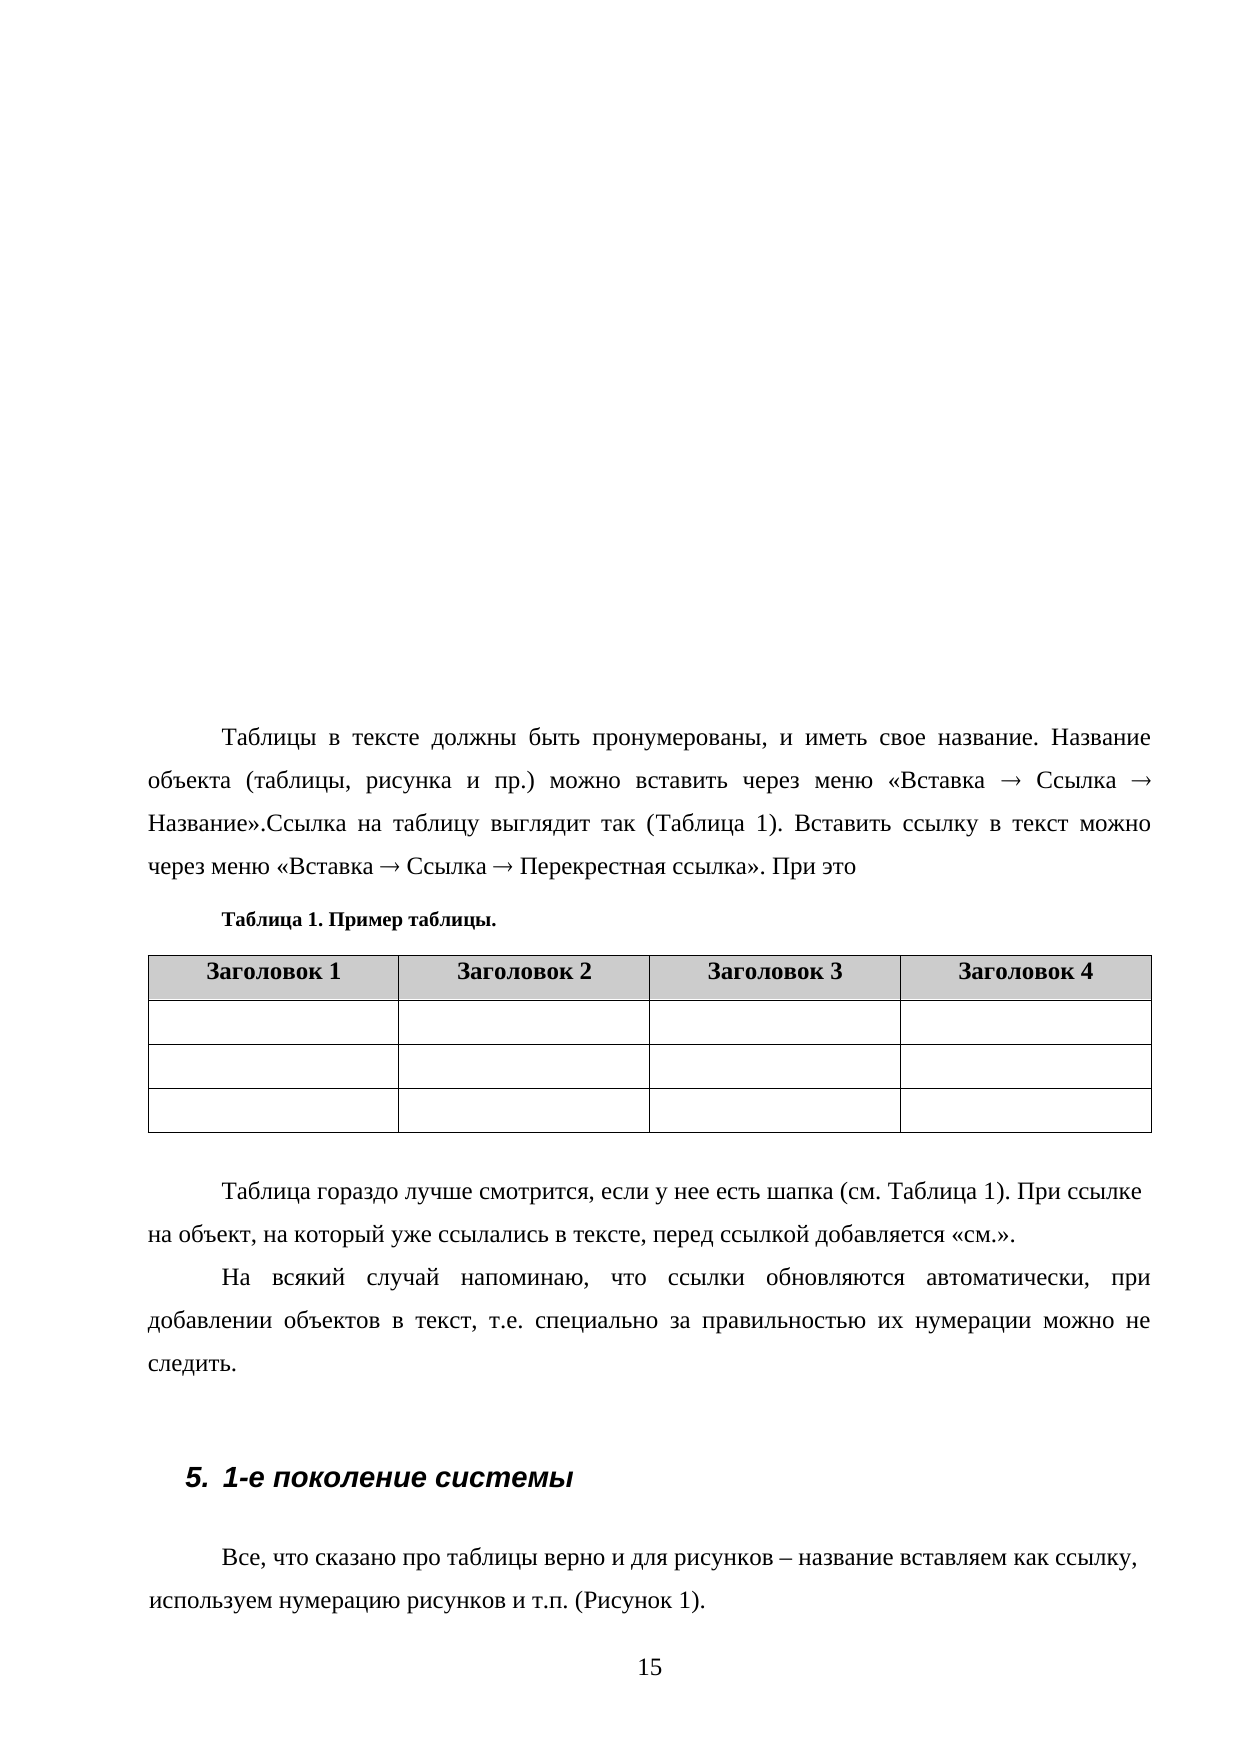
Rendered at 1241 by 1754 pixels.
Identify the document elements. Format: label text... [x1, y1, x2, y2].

table_cell [901, 1089, 1151, 1132]
table_cell [650, 1089, 900, 1132]
text На всякий случай напоминаю, что ссылки обновляются автоматически, при добавлении объектов в текст, т.е. специально за правильностью их нумерации можно не следить. [148, 1262, 1152, 1377]
text Таблица гораздо лучше смотрится, если у нее есть шапка (см. Таблица 1). При ссылке на объект, на который уже ссылались в тексте, перед ссылкой добавляется «см.». [148, 1176, 1152, 1248]
table_cell [650, 1045, 900, 1088]
table_cell [149, 1045, 398, 1088]
table_header Заголовок 2 [399, 956, 649, 999]
table_cell [901, 1045, 1151, 1088]
table_cell [650, 1001, 900, 1043]
table_header Заголовок 3 [650, 956, 900, 999]
table_cell [901, 1001, 1151, 1043]
table_header Заголовок 1 [149, 956, 398, 999]
table_cell [399, 1045, 649, 1088]
table_cell [399, 1001, 649, 1043]
table_cell [149, 1001, 398, 1043]
subtitle 1-е поколение системы [185, 1459, 1152, 1493]
table_header Заголовок 4 [901, 956, 1151, 999]
text Таблицы в тексте должны быть пронумерованы, и иметь свое название. Название объекта (таблицы, рисунка и пр.) можно вставить через меню «Вставка Ссылка Название».Ссылка на таблицу выглядит так (Таблица 1). Вставить ссылку в текст можно через меню «Вставка Ссылка Перекрестная ссылка». При это [148, 722, 1152, 880]
text Все, что сказано про таблицы верно и для рисунков – название вставляем как ссылку, используем нумерацию рисунков и т.п. (Рисунок 1). [149, 1542, 1152, 1614]
table_cell [399, 1089, 649, 1132]
table_cell [149, 1089, 398, 1132]
